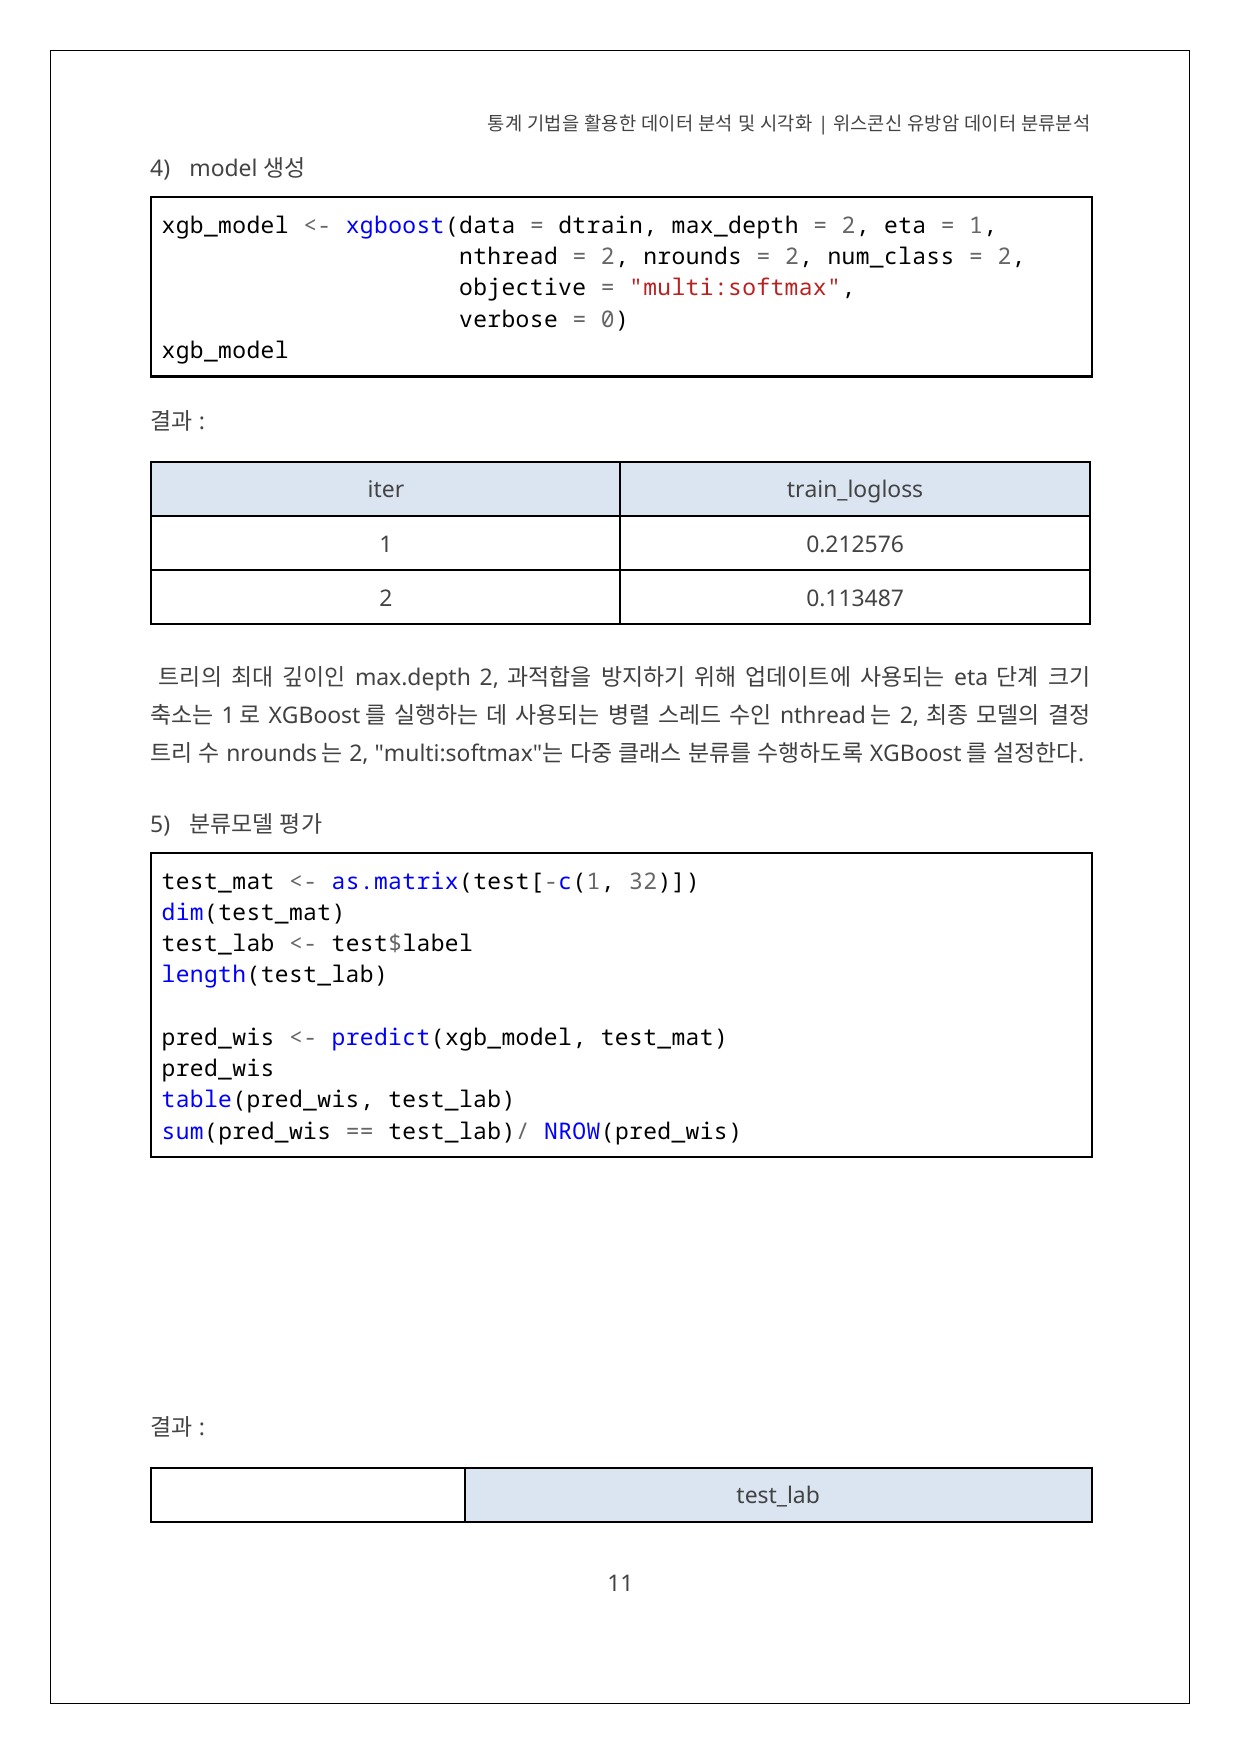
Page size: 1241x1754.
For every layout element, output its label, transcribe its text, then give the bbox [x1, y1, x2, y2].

table_header test_mat <- as.matrix(test[-c(1, 32)]) dim(test_mat) test_lab <- test$label length(test_lab) pred_wis <- predict(xgb_model, test_mat) pred_wis table(pred_wis, test_lab) sum(pred_wis == test_lab)/ NROW(pred_wis) [152, 854, 1091, 1156]
table_cell 0.212576 [621, 517, 1089, 569]
list 분류모델 평가 [150, 806, 1090, 839]
table_cell 1 [152, 517, 619, 569]
text 결과 : [150, 402, 1090, 436]
table_cell 0.113487 [621, 571, 1089, 623]
table_header test_lab [466, 1469, 1091, 1521]
table_header train_logloss [621, 463, 1089, 515]
text 결과 : [150, 1408, 1090, 1442]
text 트리의 최대 깊이인 max.depth 2, 과적합을 방지하기 위해 업데이트에 사용되는 eta 단계 크기 축소는 1로 XGBoost를 실행하는 데 사용되는 병렬 스레드 수인 nthread는 2, 최종 모델의 결정 트리 수 nrounds는 2, "multi:softmax"는 다중 클래스 분류를 수행하도록 XGBoost를 설정한다. [150, 659, 1090, 768]
table_header xgb_model <- xgboost(data = dtrain, max_depth = 2, eta = 1, nthread = 2, nrounds = 2, num_class = 2, objective = "multi:softmax", verbose = 0) xgb_model [152, 198, 1091, 375]
table_cell 2 [152, 571, 619, 623]
table_header [152, 1469, 464, 1521]
list model 생성 [150, 150, 1090, 183]
table_header iter [152, 463, 619, 515]
